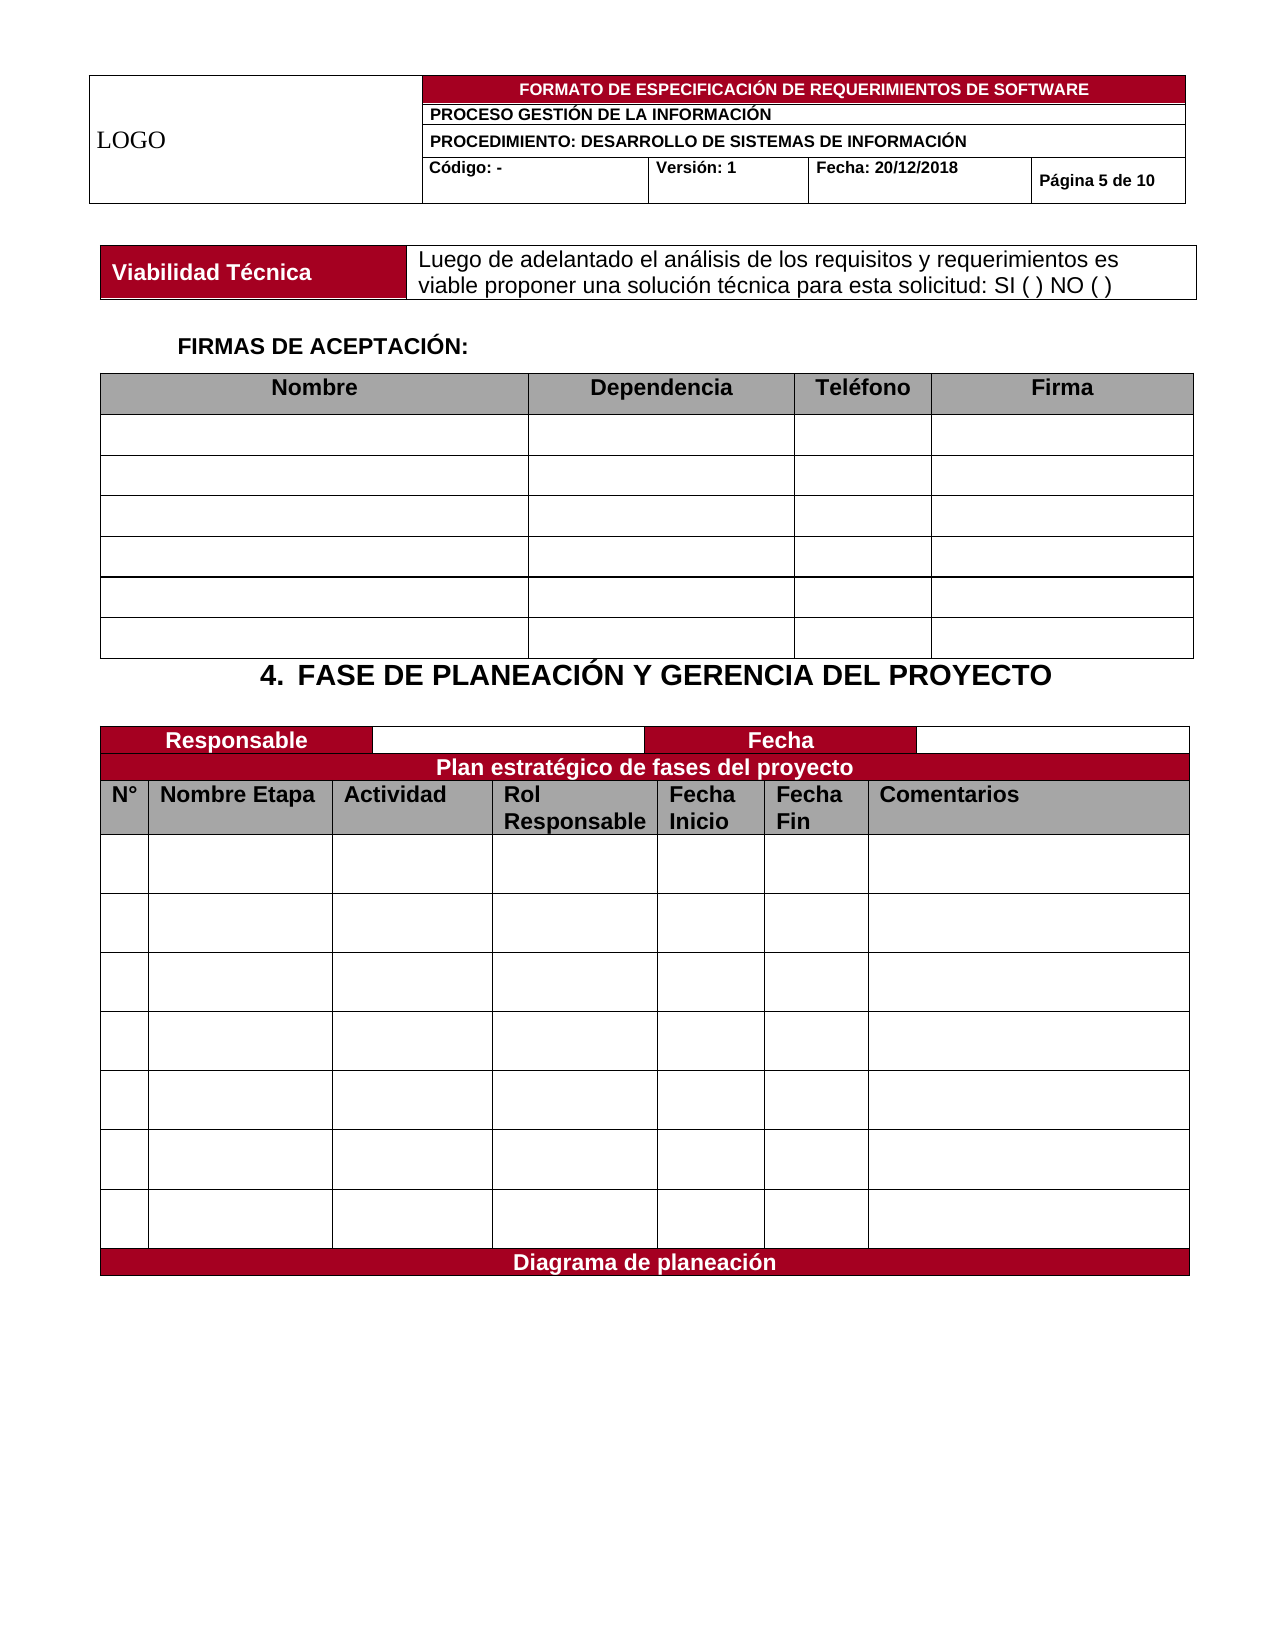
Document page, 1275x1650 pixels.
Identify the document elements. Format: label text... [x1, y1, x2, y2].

table_header [373, 727, 644, 753]
table_cell [658, 953, 764, 1011]
table_cell [529, 415, 794, 455]
table_cell [795, 496, 931, 536]
table_cell [333, 953, 492, 1011]
table_header Firma [932, 374, 1193, 414]
table_cell [869, 953, 1189, 1011]
table_cell [493, 1012, 657, 1070]
table_cell [333, 894, 492, 952]
table_cell [529, 618, 794, 657]
table_cell [101, 496, 528, 536]
table_cell [932, 578, 1193, 617]
table_cell [149, 1012, 332, 1070]
table_header Responsable [101, 727, 372, 753]
table_cell [765, 953, 868, 1011]
table_cell [101, 1012, 148, 1070]
table_cell [493, 894, 657, 952]
table_cell [149, 953, 332, 1011]
table_cell [101, 537, 528, 576]
text FIRMAS DE ACEPTACIÓN: [177, 333, 1098, 359]
table_cell [932, 496, 1193, 536]
table_header [917, 727, 1189, 753]
table_cell [101, 578, 528, 617]
table_cell [101, 894, 148, 952]
table_cell Nombre Etapa [149, 781, 332, 834]
table_cell [149, 835, 332, 893]
table_cell [795, 618, 931, 657]
table_cell [932, 537, 1193, 576]
table_cell [932, 456, 1193, 495]
table_cell [101, 835, 148, 893]
table_cell Comentarios [869, 781, 1189, 834]
table_cell Rol Responsable [493, 781, 657, 834]
table_cell Fecha Inicio [658, 781, 764, 834]
table_cell [333, 1190, 492, 1247]
table_header Fecha [645, 727, 916, 753]
table_cell [658, 894, 764, 952]
table_cell [765, 1012, 868, 1070]
table_cell [795, 578, 931, 617]
table_cell [869, 835, 1189, 893]
list FASE DE PLANEACIÓN Y GERENCIA DEL PROYECTO [215, 659, 1098, 692]
table_cell [932, 415, 1193, 455]
table_cell [869, 1130, 1189, 1188]
table_cell [101, 953, 148, 1011]
table_cell [795, 456, 931, 495]
table_cell Plan estratégico de fases del proyecto [101, 754, 1189, 780]
table_cell [333, 1071, 492, 1129]
table_cell [493, 1130, 657, 1188]
table_header Dependencia [529, 374, 794, 414]
table_cell [658, 1190, 764, 1247]
table_cell [149, 894, 332, 952]
table_cell [658, 1130, 764, 1188]
table_cell [149, 1130, 332, 1188]
table_cell [101, 618, 528, 657]
table_cell [101, 1130, 148, 1188]
table_cell N° [101, 781, 148, 834]
table_cell Diagrama de planeación [101, 1249, 1189, 1275]
table_cell [765, 894, 868, 952]
table_cell [493, 835, 657, 893]
table_cell [101, 415, 528, 455]
table_cell [529, 578, 794, 617]
table_cell Viabilidad Técnica [101, 246, 406, 298]
table_cell [149, 1071, 332, 1129]
table_cell [529, 537, 794, 576]
table_cell [333, 1012, 492, 1070]
table_cell [101, 456, 528, 495]
table_cell [101, 1190, 148, 1247]
table_header Teléfono [795, 374, 931, 414]
table_cell [658, 835, 764, 893]
table_cell [493, 1190, 657, 1247]
table_cell [795, 415, 931, 455]
table_cell [101, 1071, 148, 1129]
table_cell [529, 496, 794, 536]
table_cell [795, 537, 931, 576]
table_cell [658, 1071, 764, 1129]
table_cell [869, 1071, 1189, 1129]
table_cell [869, 1190, 1189, 1247]
table_cell Fecha Fin [765, 781, 868, 834]
table_cell Luego de adelantado el análisis de los requisitos y requerimientos es viable proponer una solución técnica para esta solicitud: SI ( ) NO ( ) [407, 246, 1196, 298]
table_header Nombre [101, 374, 528, 414]
table_cell [493, 953, 657, 1011]
table_cell [149, 1190, 332, 1247]
table_cell [333, 1130, 492, 1188]
table_cell [529, 456, 794, 495]
table_cell [765, 1071, 868, 1129]
table_cell [333, 835, 492, 893]
table_cell [765, 835, 868, 893]
table_cell [658, 1012, 764, 1070]
table_cell [932, 618, 1193, 657]
table_cell [765, 1130, 868, 1188]
table_cell [869, 1012, 1189, 1070]
table_cell Actividad [333, 781, 492, 834]
table_cell [493, 1071, 657, 1129]
table_cell [869, 894, 1189, 952]
table_cell [765, 1190, 868, 1247]
